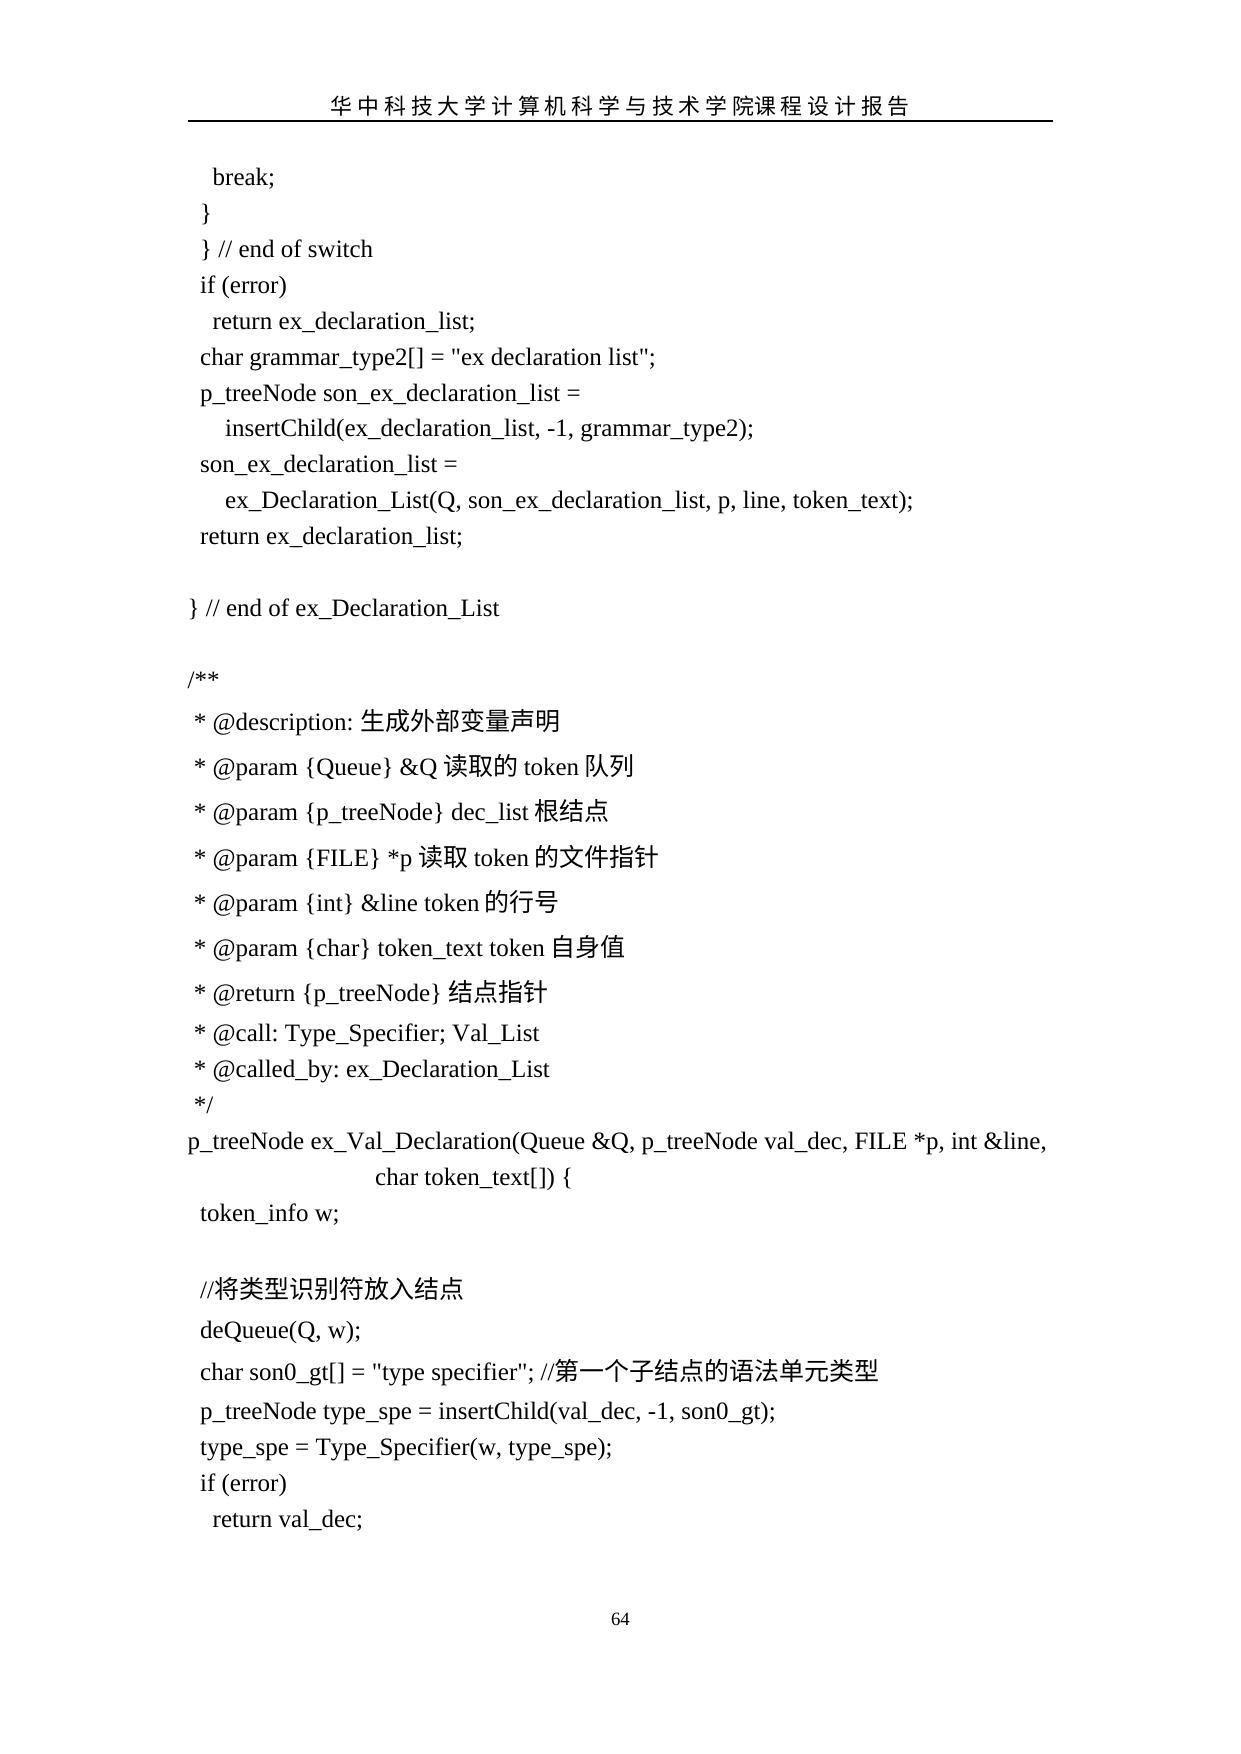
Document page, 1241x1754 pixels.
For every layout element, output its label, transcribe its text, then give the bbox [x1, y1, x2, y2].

text * @description: 生成外部变量声明 [187, 701, 1053, 737]
text break; [187, 162, 1053, 191]
text * @called_by: ex_Declaration_List [187, 1054, 1053, 1083]
text * @param {int} &line token的行号 [187, 882, 1053, 918]
text son_ex_declaration_list = [187, 449, 1053, 478]
text p_treeNode son_ex_declaration_list = [187, 378, 1053, 406]
text return val_dec; [187, 1504, 1053, 1533]
text token_info w; [187, 1198, 1053, 1227]
text char token_text[]) { [187, 1162, 1053, 1191]
text * @param {Queue} &Q 读取的token队列 [187, 746, 1053, 783]
text return ex_declaration_list; [187, 521, 1053, 550]
text * @call: Type_Specifier; Val_List [187, 1018, 1053, 1047]
text p_treeNode ex_Val_Declaration(Queue &Q, p_treeNode val_dec, FILE *p, int &line, [187, 1126, 1053, 1155]
text ex_Declaration_List(Q, son_ex_declaration_list, p, line, token_text); [187, 485, 1053, 514]
text type_spe = Type_Specifier(w, type_spe); [187, 1432, 1053, 1461]
text //将类型识别符放入结点 [187, 1270, 1053, 1306]
text } // end of ex_Declaration_List [187, 593, 1053, 622]
text insertChild(ex_declaration_list, -1, grammar_type2); [187, 413, 1053, 442]
text */ [187, 1090, 1053, 1119]
text p_treeNode type_spe = insertChild(val_dec, -1, son0_gt); [187, 1396, 1053, 1425]
text } // end of switch [187, 234, 1053, 263]
text char grammar_type2[] = "ex declaration list"; [187, 342, 1053, 370]
text deQueue(Q, w); [187, 1315, 1053, 1344]
text char son0_gt[] = "type specifier"; //第一个子结点的语法单元类型 [187, 1351, 1053, 1387]
text * @param {FILE} *p 读取token的文件指针 [187, 837, 1053, 873]
text } [187, 198, 1053, 227]
text if (error) [187, 270, 1053, 298]
text * @param {p_treeNode} dec_list根结点 [187, 792, 1053, 828]
text * @param {char} token_text token自身值 [187, 928, 1053, 964]
text if (error) [187, 1468, 1053, 1497]
text return ex_declaration_list; [187, 306, 1053, 334]
text * @return {p_treeNode} 结点指针 [187, 973, 1053, 1009]
text /** [187, 665, 1053, 694]
